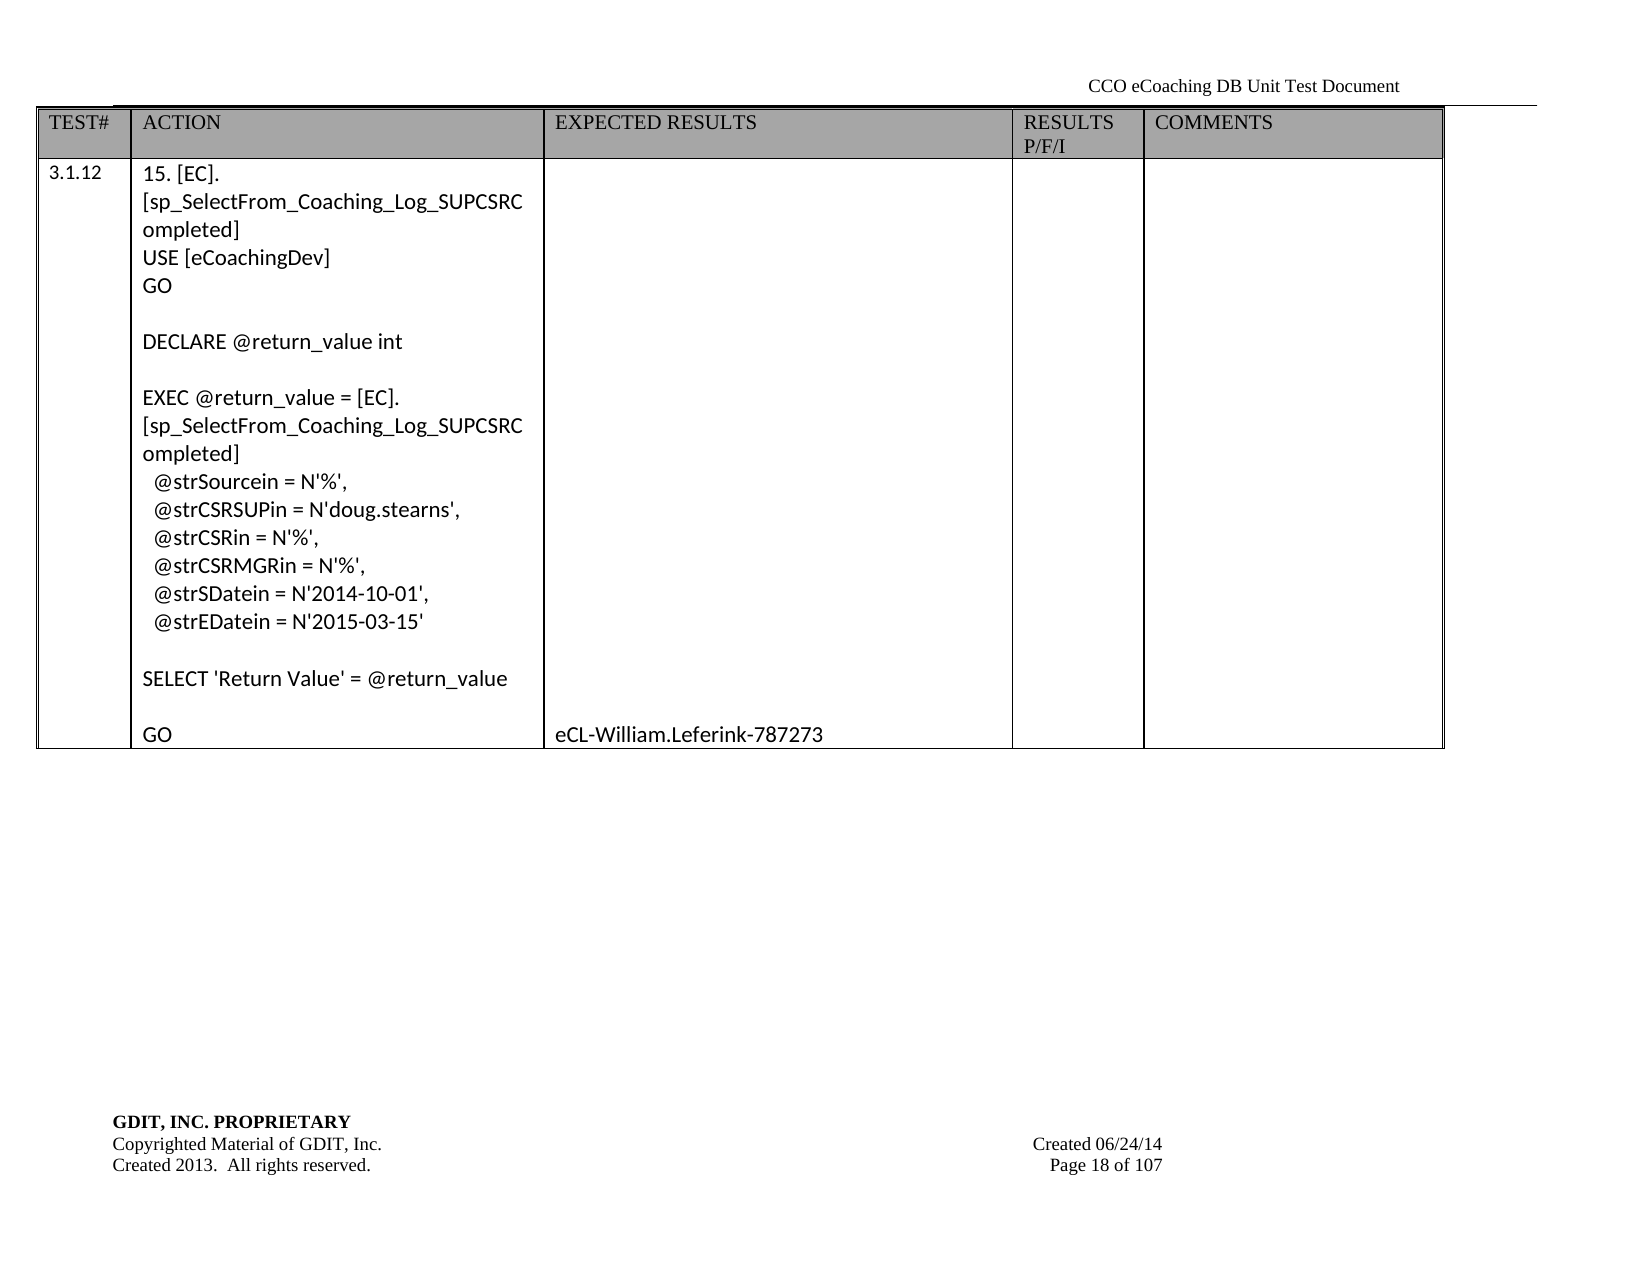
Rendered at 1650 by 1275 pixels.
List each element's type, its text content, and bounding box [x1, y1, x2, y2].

table_header RESULTS P/F/I [1013, 110, 1143, 158]
table_cell [1013, 159, 1143, 748]
table_header COMMENTS [1145, 110, 1442, 158]
table_header EXPECTED RESULTS [545, 110, 1012, 158]
table_cell [1145, 159, 1442, 748]
table_header TEST# [39, 110, 130, 158]
table_cell eCL-William.Leferink-787273 [545, 159, 1012, 748]
table_header ACTION [132, 110, 543, 158]
table_cell 15. [EC].[sp_SelectFrom_Coaching_Log_SUPCSRCompleted] USE [eCoachingDev] GO DECLARE @return_value int EXEC @return_value = [EC].[sp_SelectFrom_Coaching_Log_SUPCSRCompleted] @strSourcein = N'%', @strCSRSUPin = N'doug.stearns', @strCSRin = N'%', @strCSRMGRin = N'%', @strSDatein = N'2014-10-01', @strEDatein = N'2015-03-15' SELECT 'Return Value' = @return_value GO [132, 159, 543, 748]
table_cell 3.1.12 [39, 159, 130, 748]
